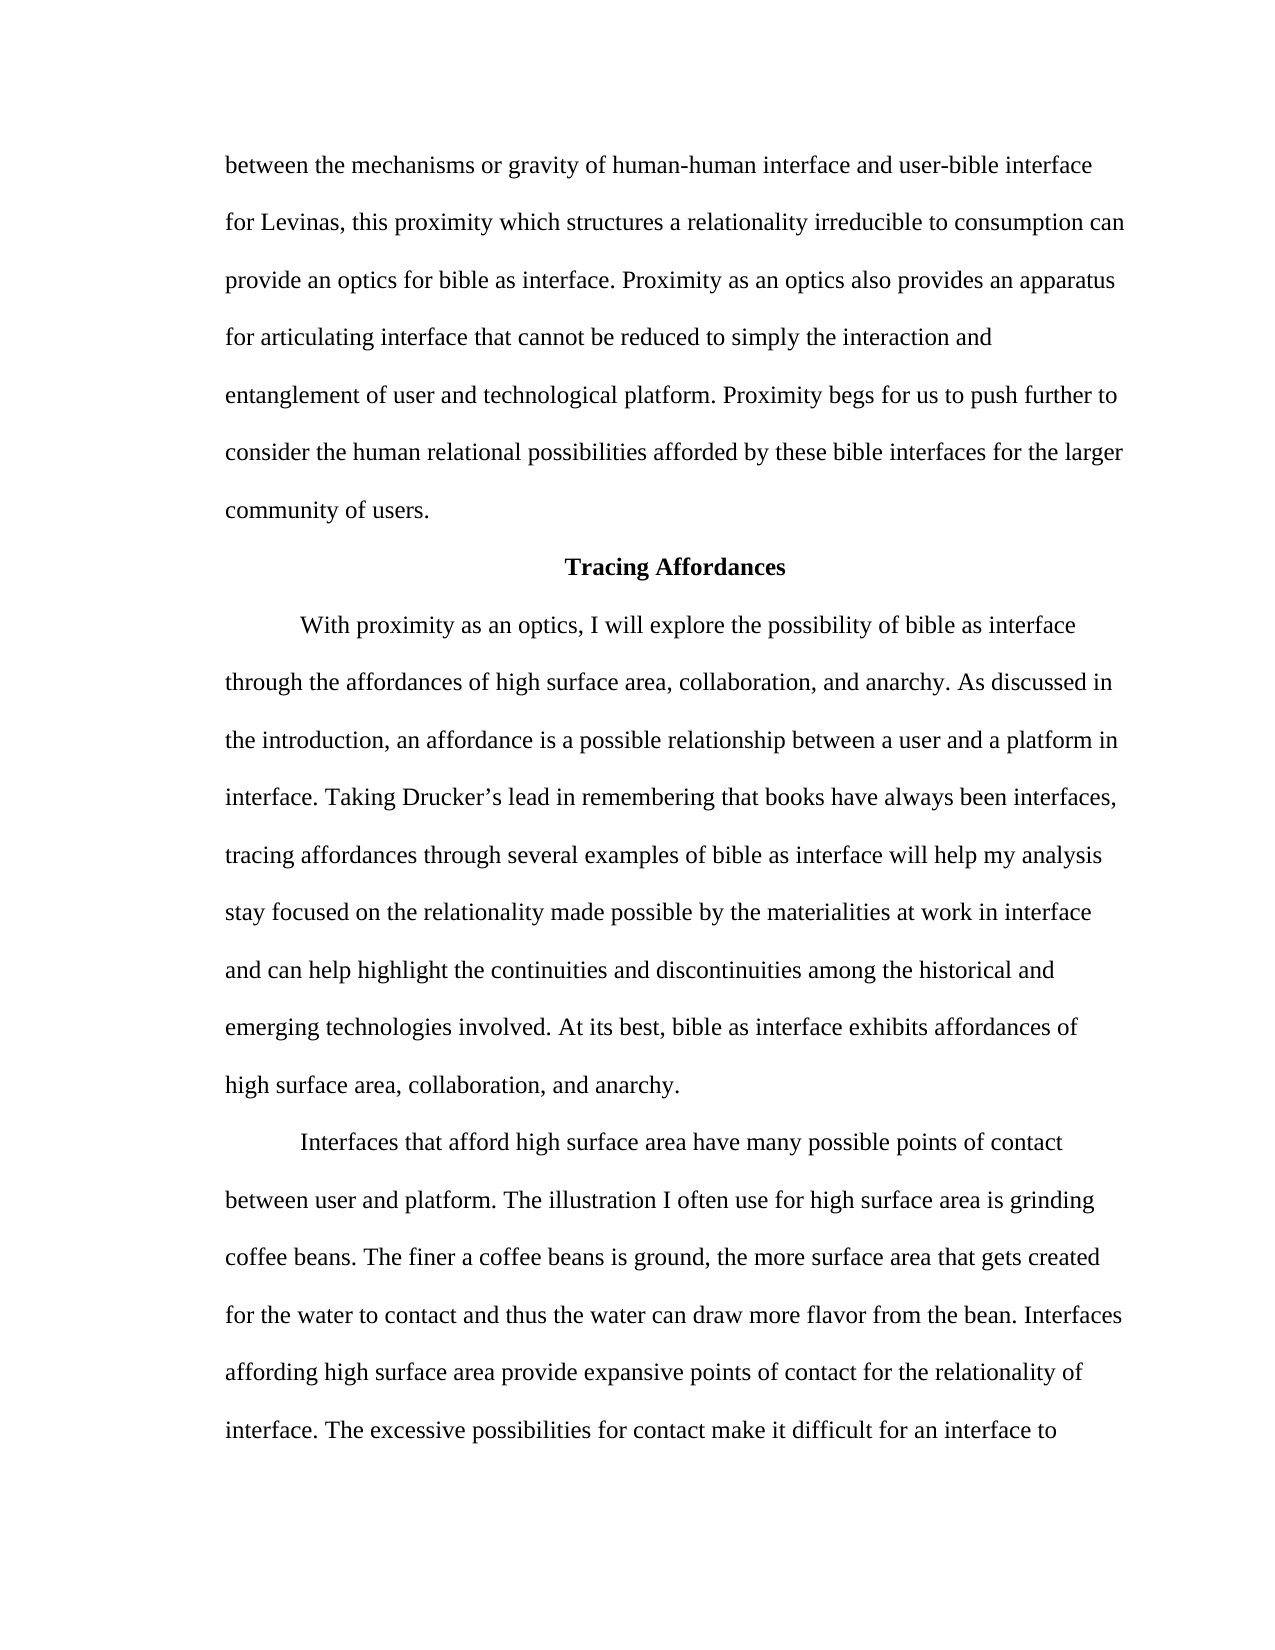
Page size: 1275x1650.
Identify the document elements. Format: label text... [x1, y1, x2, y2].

subtitle Tracing Affordances [225, 552, 1125, 581]
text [225, 1127, 1125, 1444]
text With proximity as an optics, I will explore the possibility of bible as interface through the affordances of high surface area, collaboration, and anarchy. As discussed in the introduction, an affordance is a possible relationship between a user and a platform in interface. Taking Drucker’s lead in remembering that books have always been interfaces, tracing affordances through several examples of bible as interface will help my analysis stay focused on the relationality made possible by the materialities at work in interface and can help highlight the continuities and discontinuities among the historical and emerging technologies involved. At its best, bible as interface exhibits affordances of high surface area, collaboration, and anarchy. [225, 610, 1125, 1099]
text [225, 150, 1125, 524]
